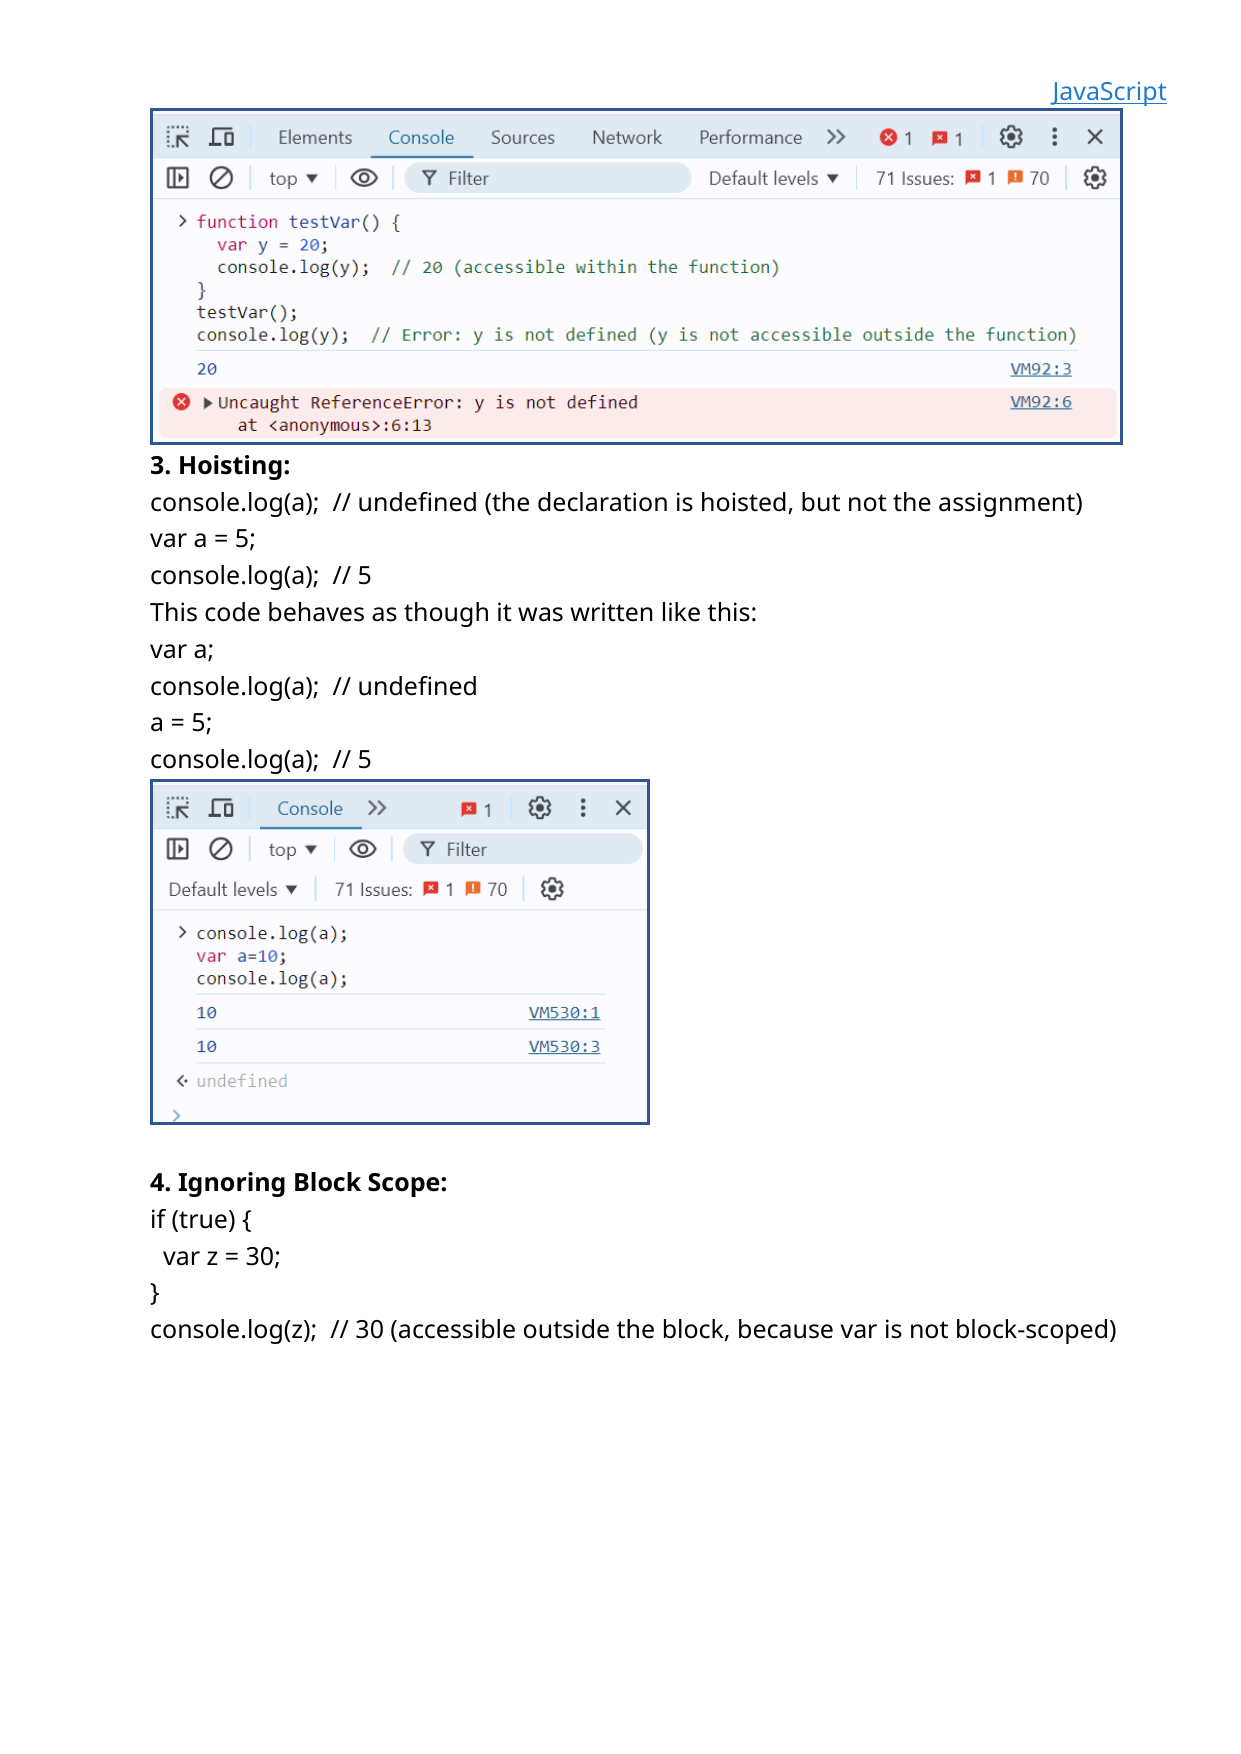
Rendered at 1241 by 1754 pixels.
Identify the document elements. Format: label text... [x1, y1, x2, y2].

text var a = 5; [150, 521, 1167, 555]
text console.log(a); // undefined [150, 668, 1167, 702]
text var a; [150, 631, 1167, 665]
picture [153, 782, 647, 1122]
text console.log(a); // 5 [150, 742, 1167, 776]
text 4. Ignoring Block Scope: [150, 1165, 1167, 1199]
picture [153, 111, 1120, 442]
text a = 5; [150, 705, 1167, 739]
text if (true) { [150, 1202, 1167, 1236]
text 3. Hoisting: [150, 447, 1167, 482]
text } [150, 1275, 1167, 1309]
text console.log(z); // 30 (accessible outside the block, because var is not block-scoped) [150, 1312, 1167, 1346]
text This code behaves as though it was written like this: [150, 594, 1167, 629]
text console.log(a); // 5 [150, 558, 1167, 592]
text console.log(a); // undefined (the declaration is hoisted, but not the assignment) [150, 484, 1167, 518]
text var z = 30; [150, 1238, 1167, 1272]
